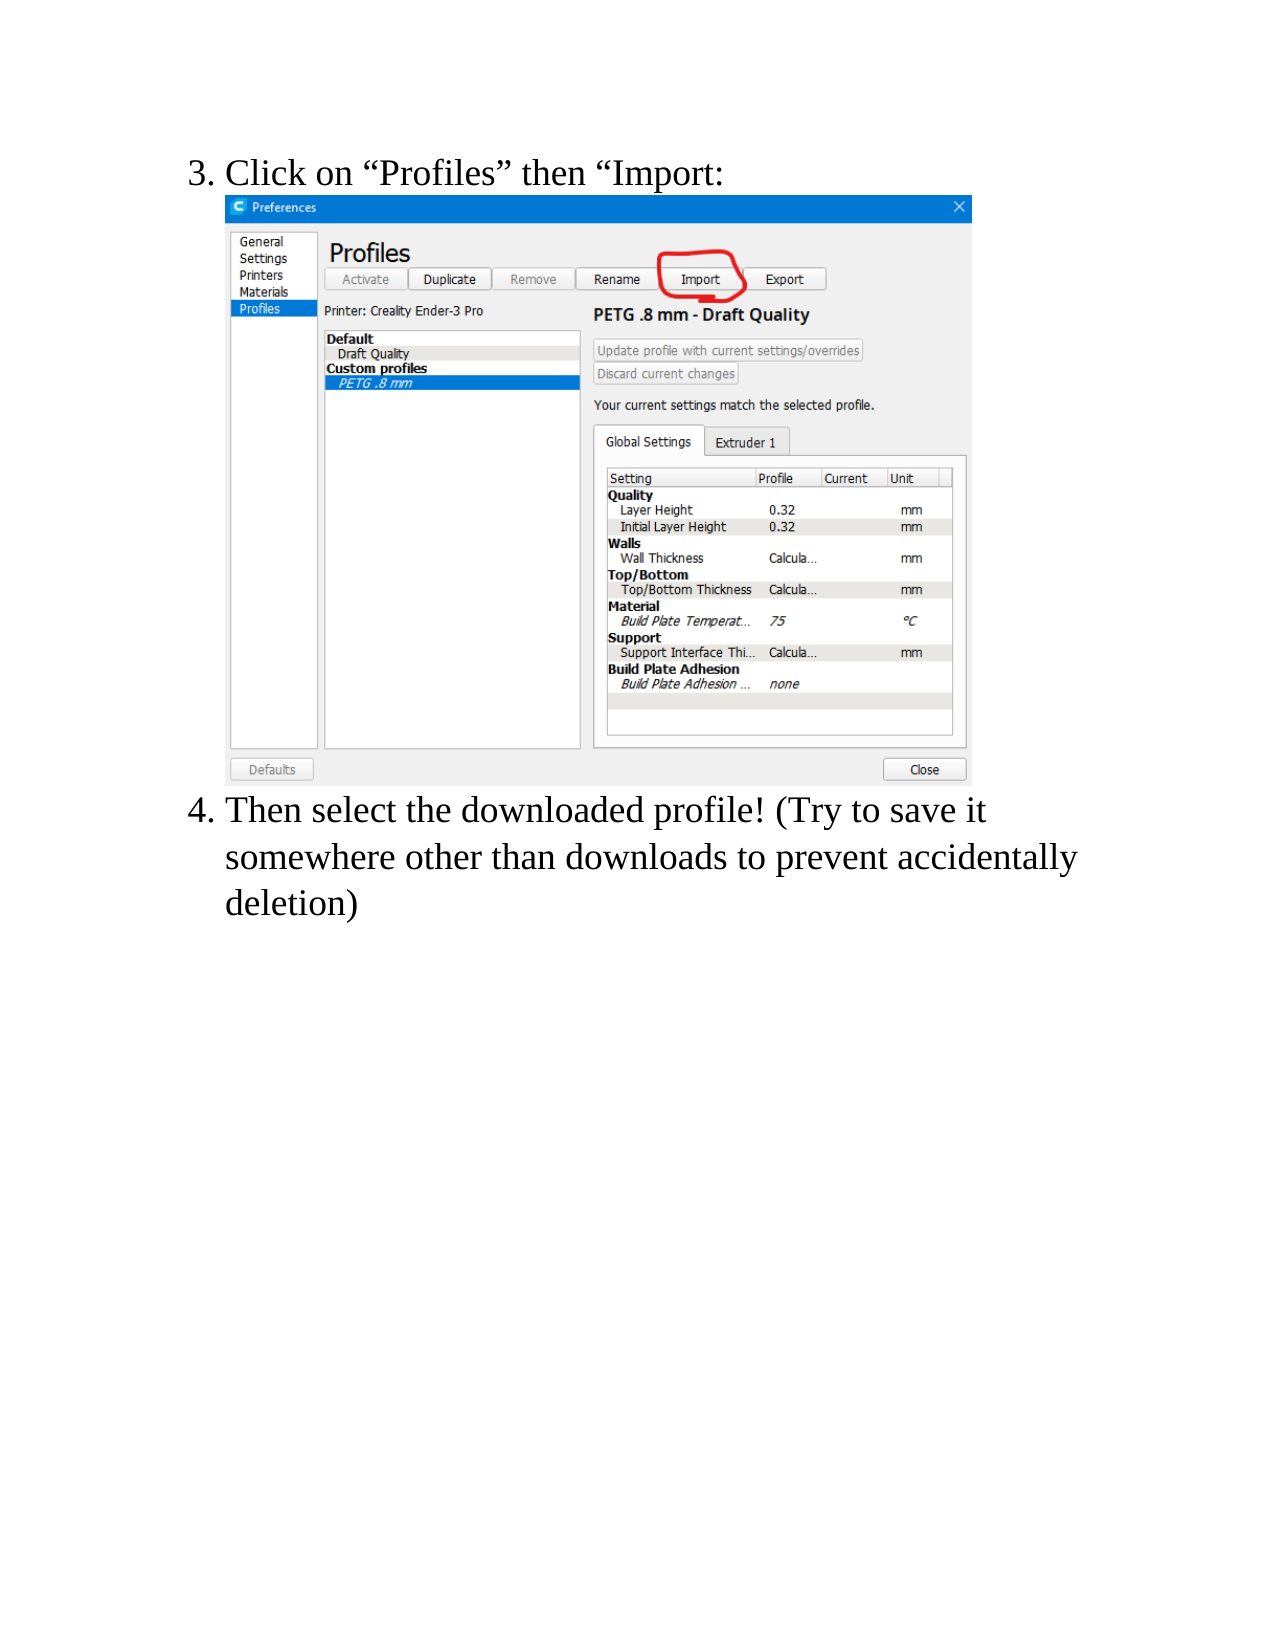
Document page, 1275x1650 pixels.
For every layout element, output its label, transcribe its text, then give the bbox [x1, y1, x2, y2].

list Then select the downloaded profile! (Try to save it somewhere other than downloads to prevent accidentally deletion) [187, 787, 1125, 924]
picture [225, 195, 972, 786]
